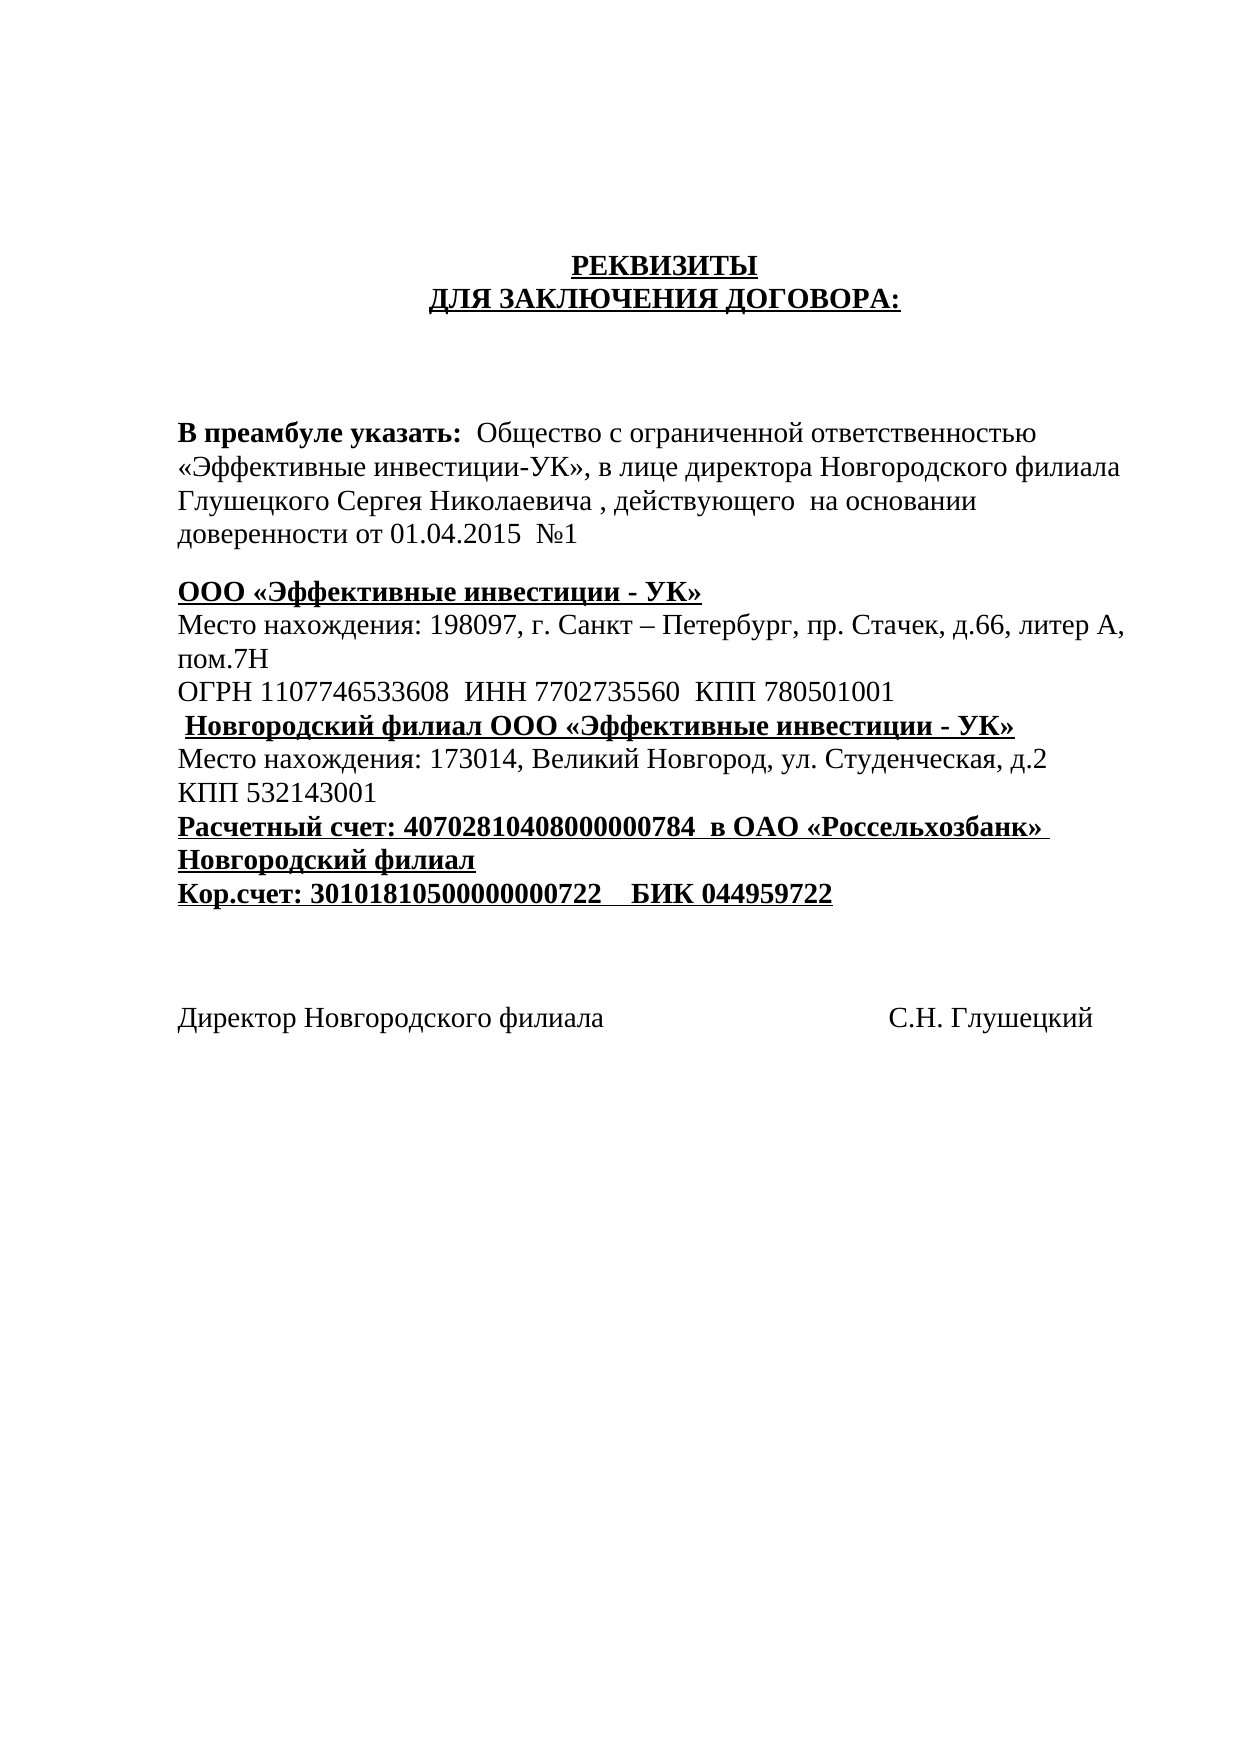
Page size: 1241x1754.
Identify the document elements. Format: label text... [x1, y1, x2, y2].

text Расчетный счет: 40702810408000000784 в ОАО «Россельхозбанк» Новгородский филиал [177, 809, 1152, 876]
text КПП 532143001 [177, 775, 1152, 809]
text Кор.счет: 30101810500000000722 БИК 044959722 [177, 876, 1152, 909]
text РЕКВИЗИТЫ [177, 248, 1152, 281]
text Новгородский филиал ООО «Эффективные инвестиции - УК» [177, 708, 1152, 742]
text Место нахождения: 173014, Великий Новгород, ул. Студенческая, д.2 [177, 742, 1152, 775]
text В преамбуле указать: Общество с ограниченной ответственностью «Эффективные инвестиции-УК», в лице директора Новгородского филиала Глушецкого Сергея Николаевича , действующего на основании доверенности от 01.04.2015 №1 [177, 416, 1152, 550]
text ДЛЯ ЗАКЛЮЧЕНИЯ ДОГОВОРА: [177, 281, 1152, 315]
text Директор Новгородского филиала С.Н. Глушецкий [177, 1000, 1152, 1034]
text ООО «Эффективные инвестиции - УК» [177, 574, 1152, 607]
text ОГРН 1107746533608 ИНН 7702735560 КПП 780501001 [177, 674, 1152, 708]
text Место нахождения: 198097, г. Санкт – Петербург, пр. Стачек, д.66, литер А, пом.7Н [177, 607, 1152, 674]
